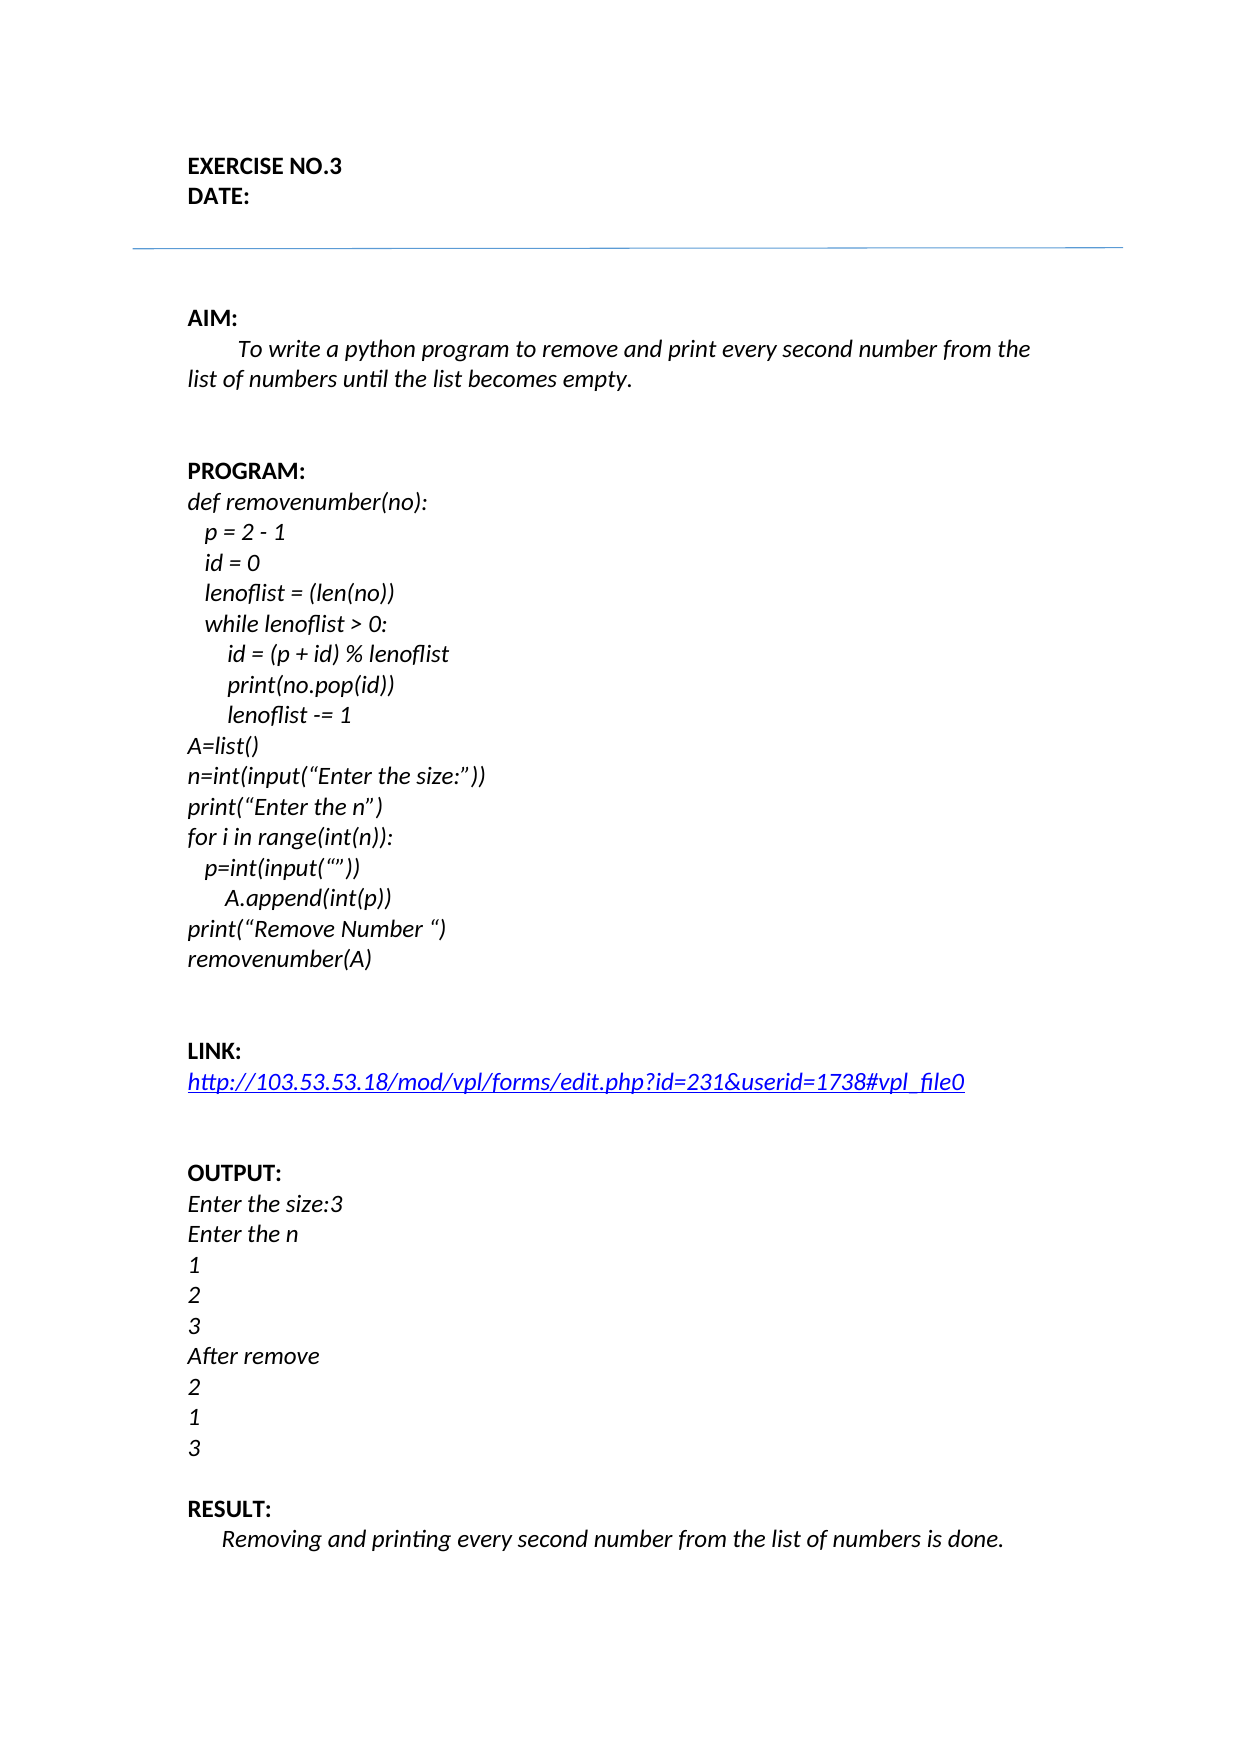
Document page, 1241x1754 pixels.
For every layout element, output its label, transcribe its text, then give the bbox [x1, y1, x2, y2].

list LINK: [187, 1035, 1053, 1066]
text EXERCISE NO.3 [187, 150, 1053, 181]
list Enter the size:3 [187, 1188, 1053, 1218]
text lenoflist -= 1 [187, 699, 1053, 730]
text PROGRAM: [187, 455, 1053, 486]
text print(no.pop(id)) [187, 669, 1053, 699]
list 3 [187, 1310, 1053, 1340]
text def removenumber(no): [187, 486, 1053, 516]
list OUTPUT: [187, 1157, 1053, 1188]
list RESULT: [187, 1493, 1053, 1523]
list 2 [187, 1279, 1053, 1310]
list After remove [187, 1340, 1053, 1371]
text To write a python program to remove and print every second number from the list of numbers until the list becomes empty. [187, 333, 1053, 394]
text id = (p + id) % lenoflist [187, 638, 1053, 669]
text p = 2 - 1 [187, 516, 1053, 547]
list 2 [187, 1371, 1053, 1401]
list print(“Remove Number “) [187, 913, 1053, 943]
list 1 [187, 1249, 1053, 1279]
text n=int(input(“Enter the size:”)) [187, 760, 1053, 791]
text id = 0 [187, 547, 1053, 577]
list 3 [187, 1432, 1053, 1462]
text while lenoflist > 0: [187, 608, 1053, 638]
list A.append(int(p)) [225, 882, 1053, 913]
text p=int(input(“”)) [187, 852, 1053, 882]
list http://103.53.53.18/mod/vpl/forms/edit.php?id=231&userid=1738#vpl_file0 [187, 1066, 1053, 1096]
text AIM: [187, 303, 1053, 333]
text A=list() [187, 730, 1053, 760]
list Enter the n [187, 1218, 1053, 1249]
text DATE: [187, 181, 1053, 211]
text for i in range(int(n)): [187, 821, 1053, 852]
list Removing and printing every second number from the list of numbers is done. [187, 1523, 1053, 1554]
text lenoflist = (len(no)) [187, 577, 1053, 608]
list removenumber(A) [187, 943, 1053, 974]
list 1 [187, 1401, 1053, 1432]
text print(“Enter the n”) [187, 791, 1053, 821]
